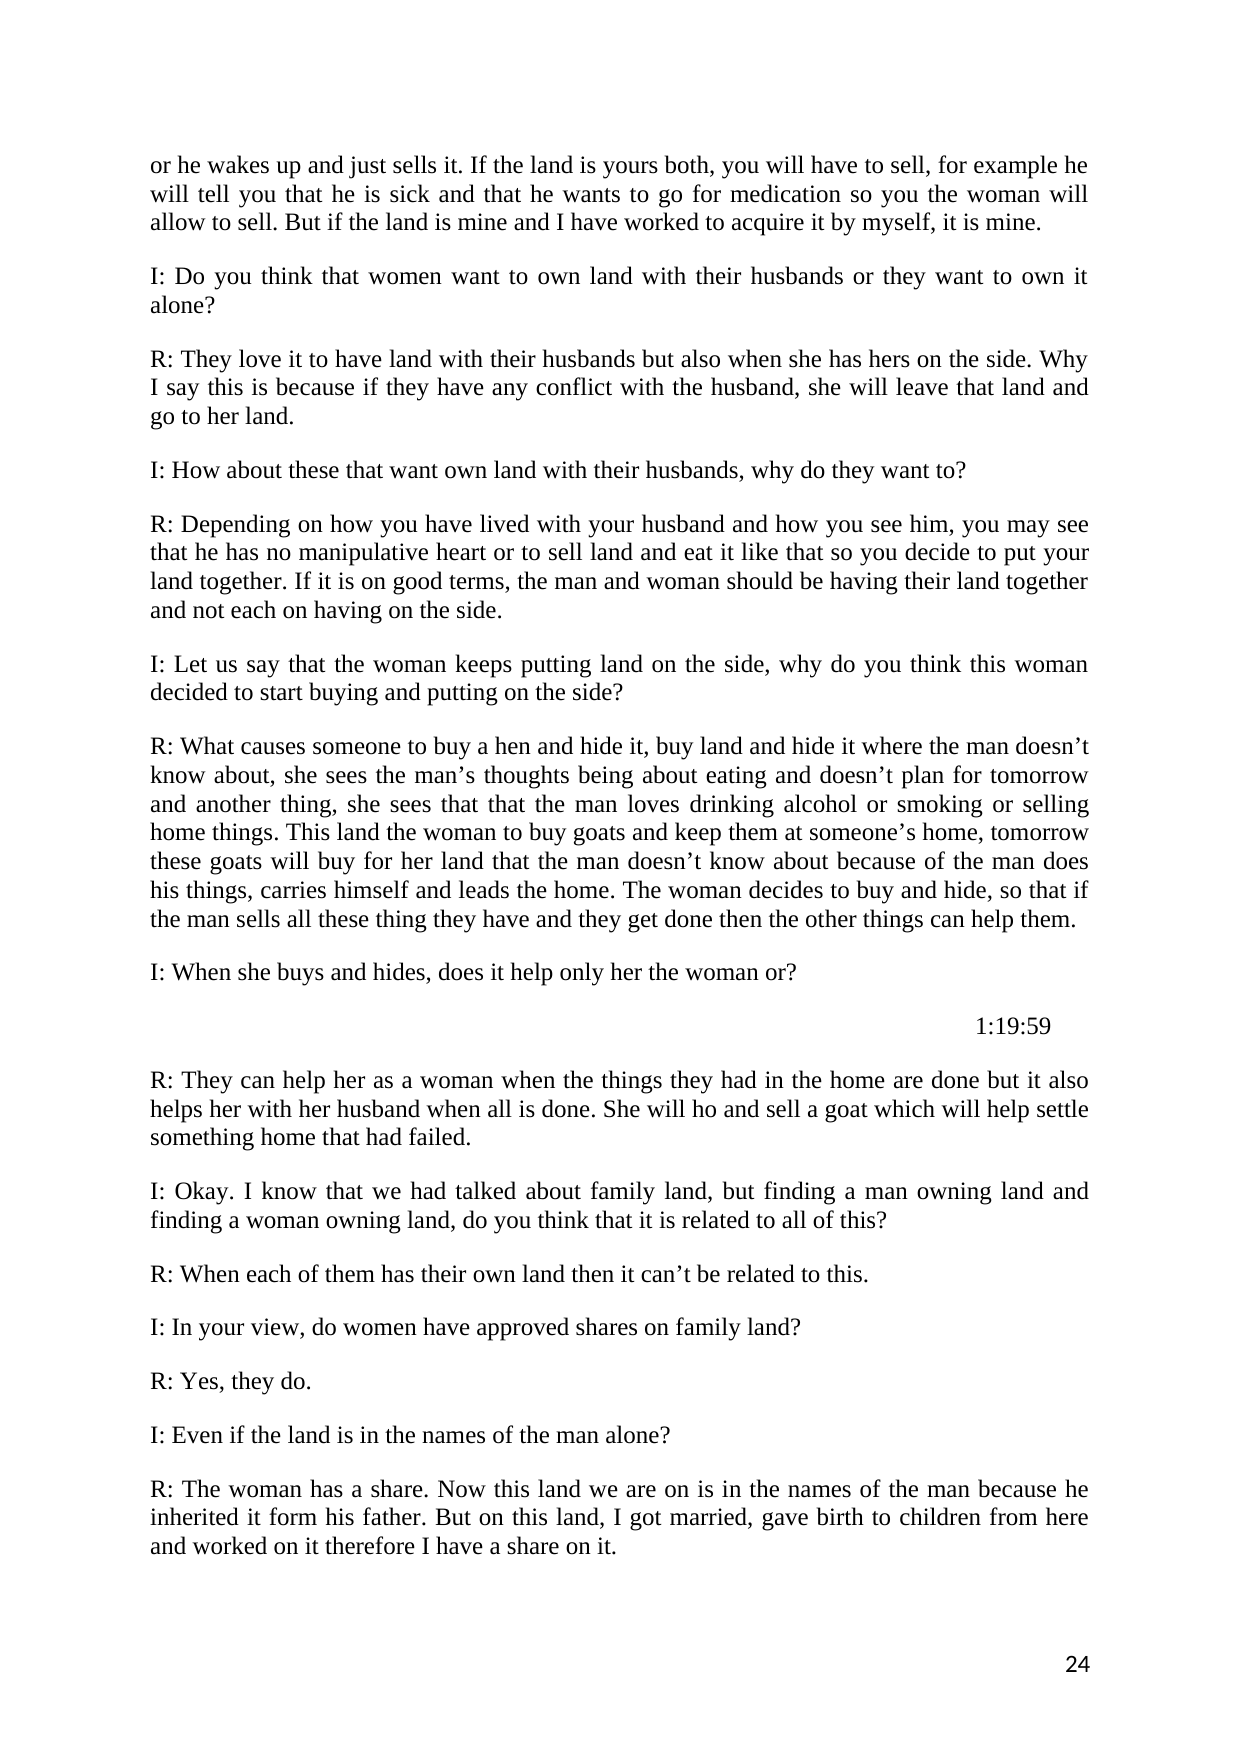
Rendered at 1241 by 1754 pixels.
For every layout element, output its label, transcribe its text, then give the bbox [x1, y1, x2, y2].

text R: What causes someone to buy a hen and hide it, buy land and hide it where the man doesn’t know about, she sees the man’s thoughts being about eating and doesn’t plan for tomorrow and another thing, she sees that that the man loves drinking alcohol or smoking or selling home things. This land the woman to buy goats and keep them at someone’s home, tomorrow these goats will buy for her land that the man doesn’t know about because of the man does his things, carries himself and leads the home. The woman decides to buy and hide, so that if the man sells all these thing they have and they get done then the other things can help them. [150, 731, 1090, 932]
text 1:19:59 [975, 1011, 1090, 1040]
text I: Even if the land is in the names of the man alone? [150, 1420, 1090, 1449]
text R: Yes, they do. [150, 1366, 1090, 1395]
text I: Let us say that the woman keeps putting land on the side, why do you think this woman decided to start buying and putting on the side? [150, 649, 1090, 706]
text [150, 150, 1090, 236]
text R: The woman has a share. Now this land we are on is in the names of the man because he inherited it form his father. But on this land, I got married, gave birth to children from here and worked on it therefore I have a share on it. [150, 1474, 1090, 1560]
text R: They can help her as a woman when the things they had in the home are done but it also helps her with her husband when all is done. She will ho and sell a goat which will help settle something home that had failed. [150, 1065, 1090, 1151]
text I: How about these that want own land with their husbands, why do they want to? [150, 455, 1090, 484]
text R: Depending on how you have lived with your husband and how you see him, you may see that he has no manipulative heart or to sell land and eat it like that so you decide to put your land together. If it is on good terms, the man and woman should be having their land together and not each on having on the side. [150, 509, 1090, 624]
text I: In your view, do women have approved shares on family land? [150, 1312, 1090, 1341]
text I: Okay. I know that we had talked about family land, but finding a man owning land and finding a woman owning land, do you think that it is related to all of this? [150, 1176, 1090, 1234]
text R: When each of them has their own land then it can’t be related to this. [150, 1259, 1090, 1287]
text R: They love it to have land with their husbands but also when she has hers on the side. Why I say this is because if they have any conflict with the husband, she will leave that land and go to her land. [150, 344, 1090, 430]
text I: Do you think that women want to own land with their husbands or they want to own it alone? [150, 261, 1090, 319]
text I: When she buys and hides, does it help only her the woman or? [150, 957, 1090, 986]
